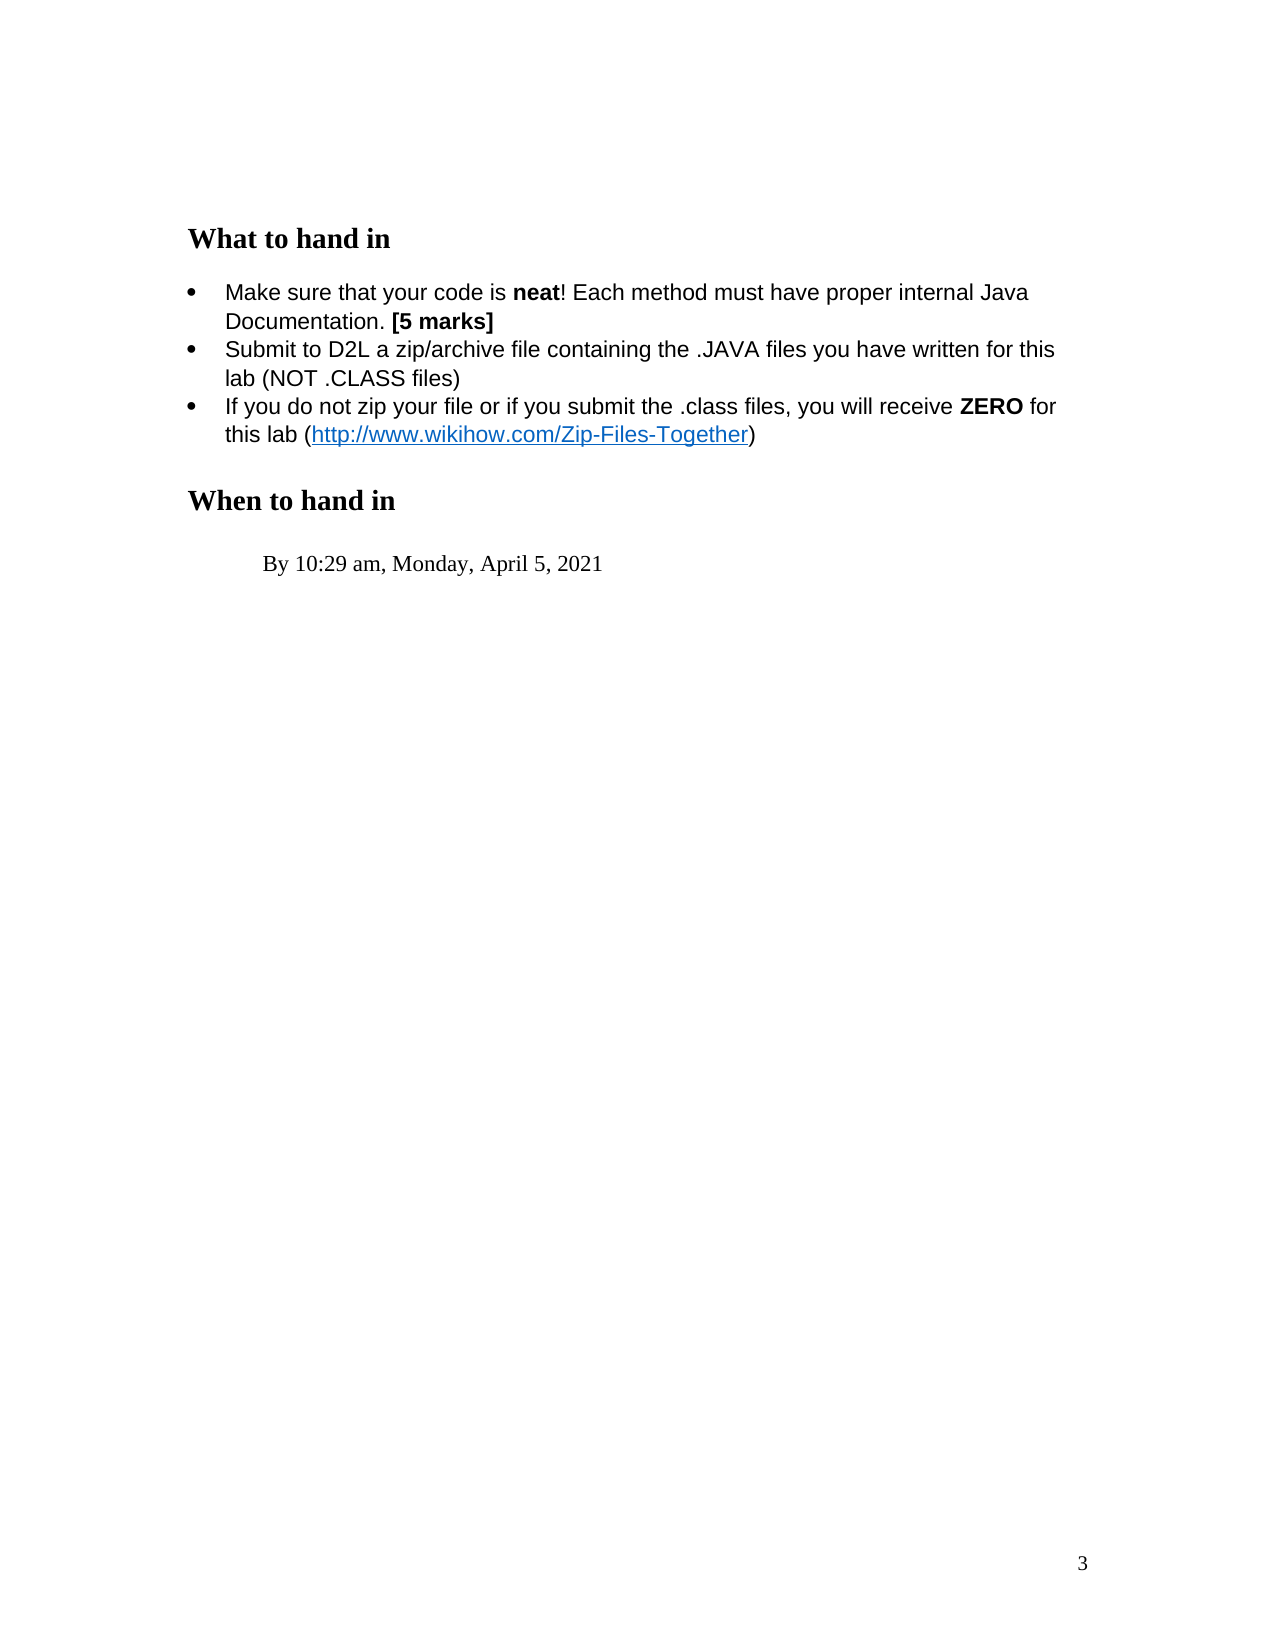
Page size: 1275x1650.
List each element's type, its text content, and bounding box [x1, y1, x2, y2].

list Make sure that your code is neat! Each method must have proper internal Java Documentation. [5 marks] [187, 279, 1088, 334]
text By 10:29 am, Monday, April 5, 2021 [187, 551, 1088, 577]
text What to hand in [187, 222, 1088, 255]
text When to hand in [187, 483, 1088, 517]
list If you do not zip your file or if you submit the .class files, you will receive ZERO for this lab (http://www.wikihow.com/Zip-Files-Together) [187, 393, 1088, 448]
list Submit to D2L a zip/archive file containing the .JAVA files you have written for this lab (NOT .CLASS files) [187, 336, 1088, 391]
